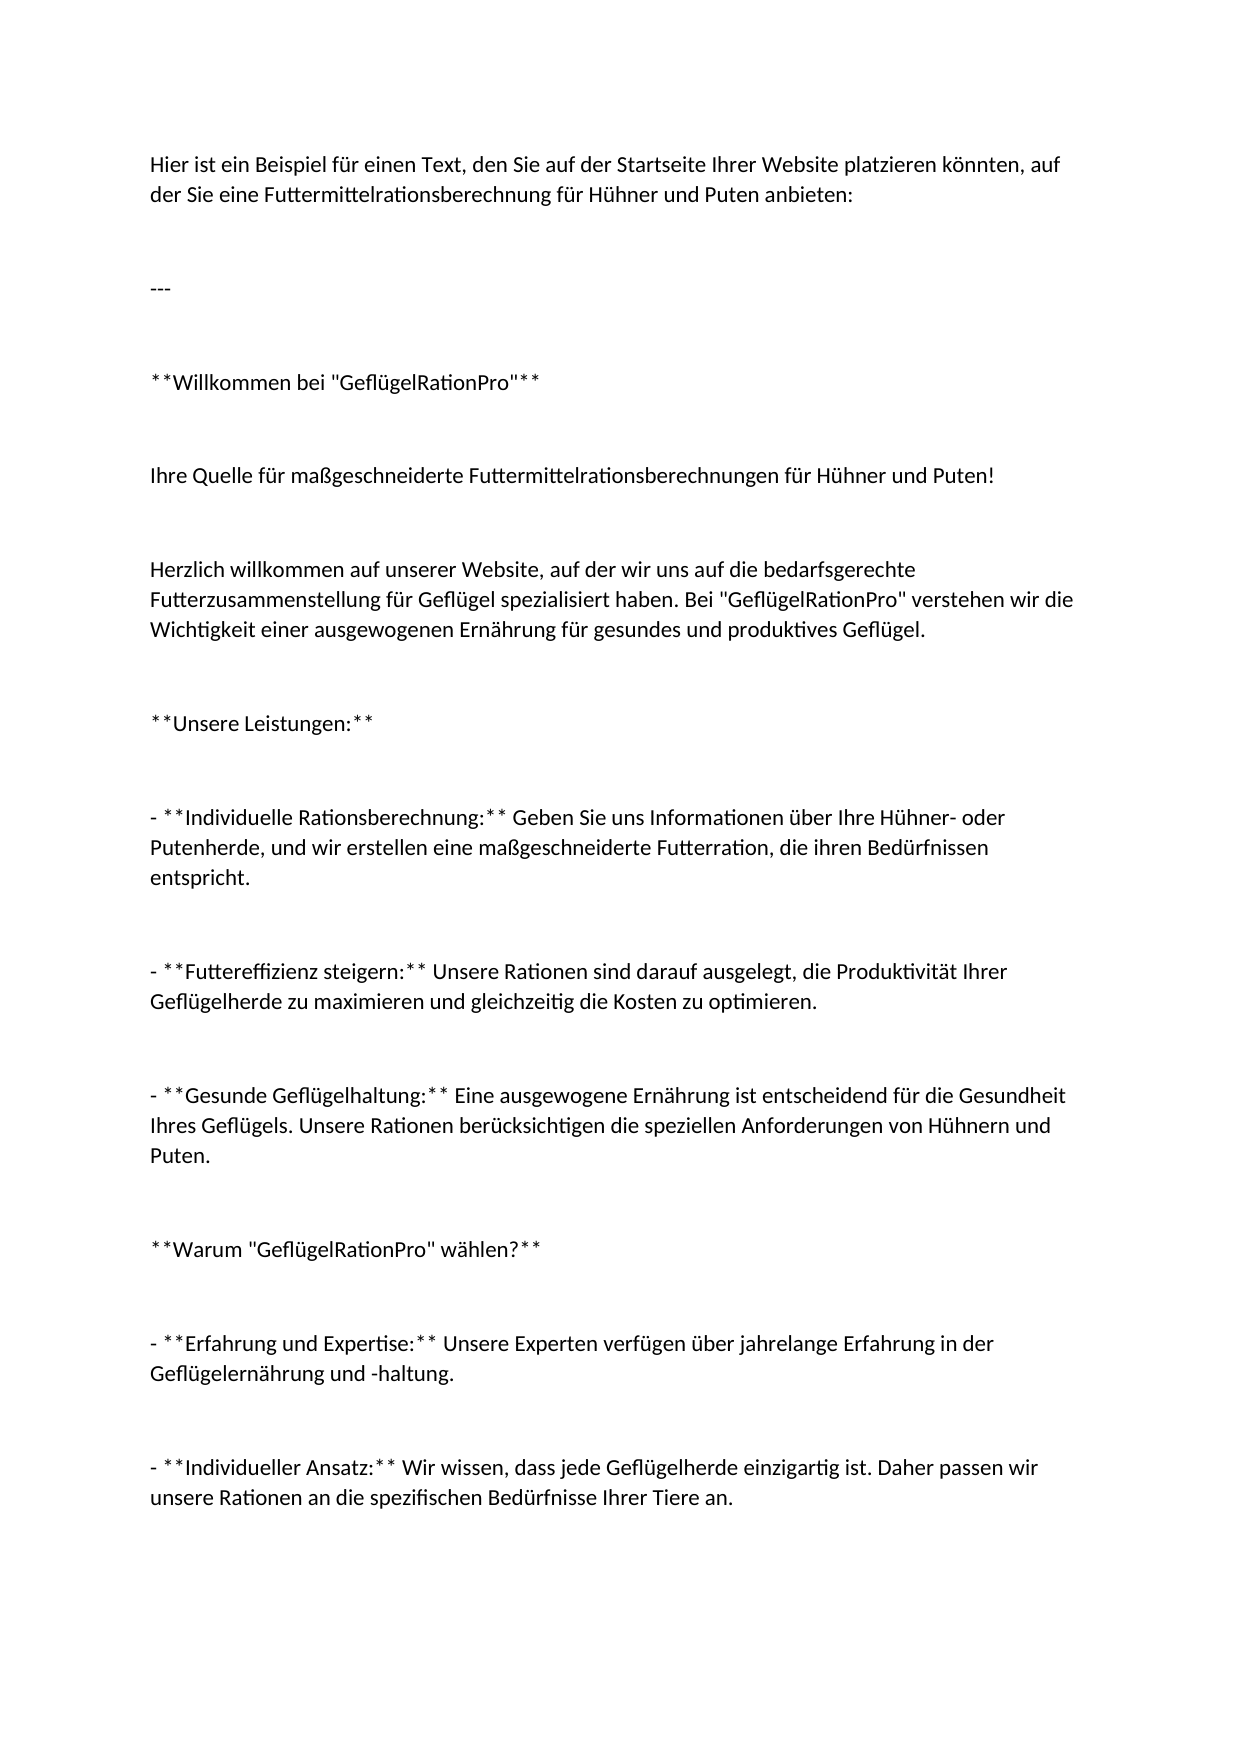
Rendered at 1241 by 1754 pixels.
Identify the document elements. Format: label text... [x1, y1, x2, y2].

text --- [150, 274, 1090, 302]
text Ihre Quelle für maßgeschneiderte Futtermittelrationsberechnungen für Hühner und Puten! [150, 461, 1090, 489]
text - **Individuelle Rationsberechnung:** Geben Sie uns Informationen über Ihre Hühner- oder Putenherde, und wir erstellen eine maßgeschneiderte Futterration, die ihren Bedürfnissen entspricht. [150, 803, 1090, 892]
text - **Erfahrung und Expertise:** Unsere Experten verfügen über jahrelange Erfahrung in der Geflügelernährung und -haltung. [150, 1329, 1090, 1387]
text Hier ist ein Beispiel für einen Text, den Sie auf der Startseite Ihrer Website platzieren könnten, auf der Sie eine Futtermittelrationsberechnung für Hühner und Puten anbieten: [150, 150, 1090, 208]
text - **Gesunde Geflügelhaltung:** Eine ausgewogene Ernährung ist entscheidend für die Gesundheit Ihres Geflügels. Unsere Rationen berücksichtigen die speziellen Anforderungen von Hühnern und Puten. [150, 1081, 1090, 1170]
text **Willkommen bei "GeflügelRationPro"** [150, 368, 1090, 396]
text - **Futtereffizienz steigern:** Unsere Rationen sind darauf ausgelegt, die Produktivität Ihrer Geflügelherde zu maximieren und gleichzeitig die Kosten zu optimieren. [150, 957, 1090, 1016]
text **Warum "GeflügelRationPro" wählen?** [150, 1235, 1090, 1263]
text **Unsere Leistungen:** [150, 709, 1090, 737]
text - **Individueller Ansatz:** Wir wissen, dass jede Geflügelherde einzigartig ist. Daher passen wir unsere Rationen an die spezifischen Bedürfnisse Ihrer Tiere an. [150, 1453, 1090, 1511]
text Herzlich willkommen auf unserer Website, auf der wir uns auf die bedarfsgerechte Futterzusammenstellung für Geflügel spezialisiert haben. Bei "GeflügelRationPro" verstehen wir die Wichtigkeit einer ausgewogenen Ernährung für gesundes und produktives Geflügel. [150, 555, 1090, 644]
